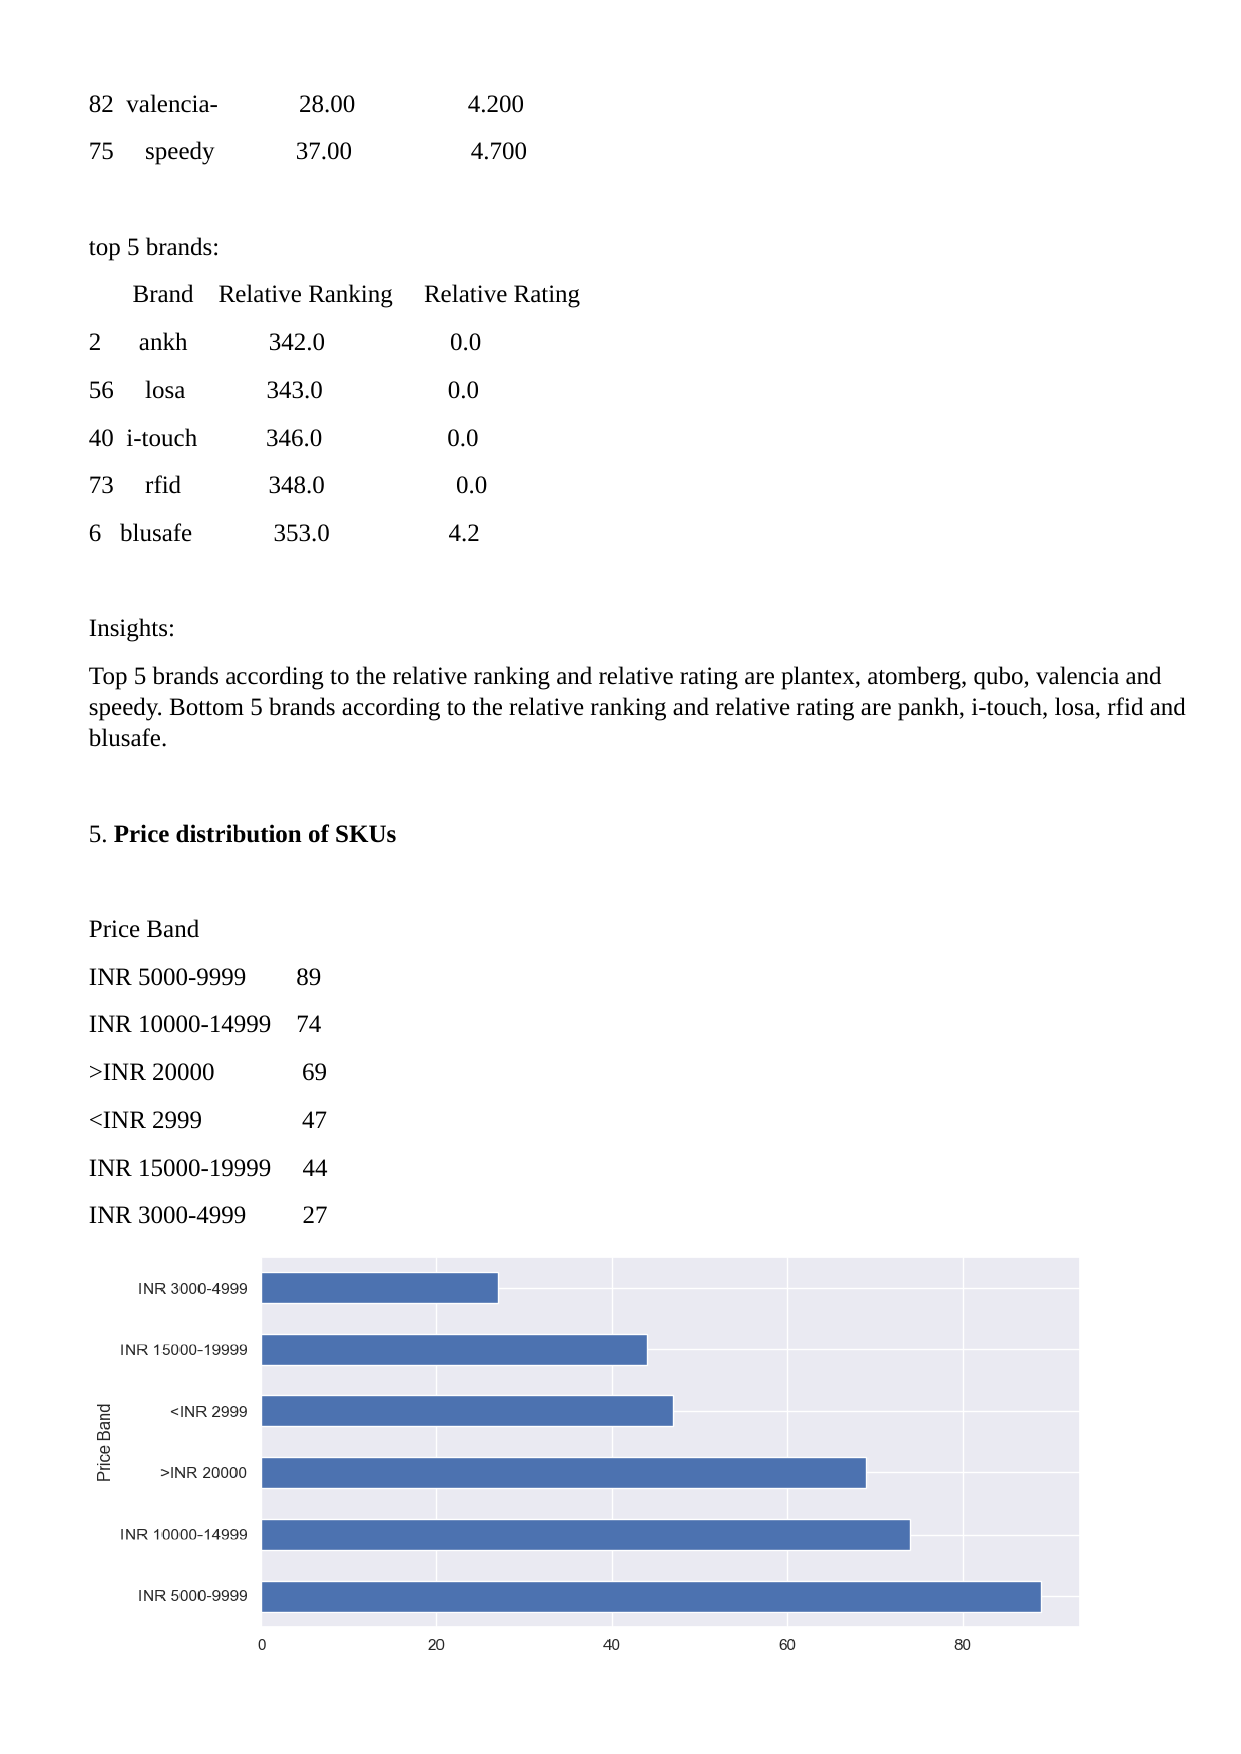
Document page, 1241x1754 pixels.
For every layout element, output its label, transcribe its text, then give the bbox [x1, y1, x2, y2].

text 73 rfid 348.0 0.0 [89, 470, 1213, 499]
text 40 i-touch 346.0 0.0 [89, 423, 1213, 451]
text Top 5 brands according to the relative ranking and relative rating are plantex, atomberg, qubo, valencia and speedy. Bottom 5 brands according to the relative ranking and relative rating are pankh, i-touch, losa, rfid and blusafe. [89, 661, 1213, 752]
text INR 3000-4999 27 [89, 1200, 1213, 1229]
text 56 losa 343.0 0.0 [89, 375, 1213, 404]
text 6 blusafe 353.0 4.2 [89, 518, 1213, 547]
text INR 15000-19999 44 [89, 1153, 1213, 1181]
text 5. Price distribution of SKUs [89, 819, 1213, 847]
text >INR 20000 69 [89, 1057, 1213, 1086]
text 75 speedy 37.00 4.700 [89, 136, 1213, 165]
text Brand Relative Ranking Relative Rating [89, 279, 1213, 308]
text top 5 brands: [89, 232, 1213, 261]
text <INR 2999 47 [89, 1105, 1213, 1134]
text Price Band [89, 914, 1213, 943]
picture [88, 1248, 1091, 1662]
text INR 5000-9999 89 [89, 962, 1213, 991]
text 2 ankh 342.0 0.0 [89, 327, 1213, 356]
text INR 10000-14999 74 [89, 1009, 1213, 1038]
text Insights: [89, 613, 1213, 642]
text 82 valencia- 28.00 4.200 [89, 89, 1213, 117]
